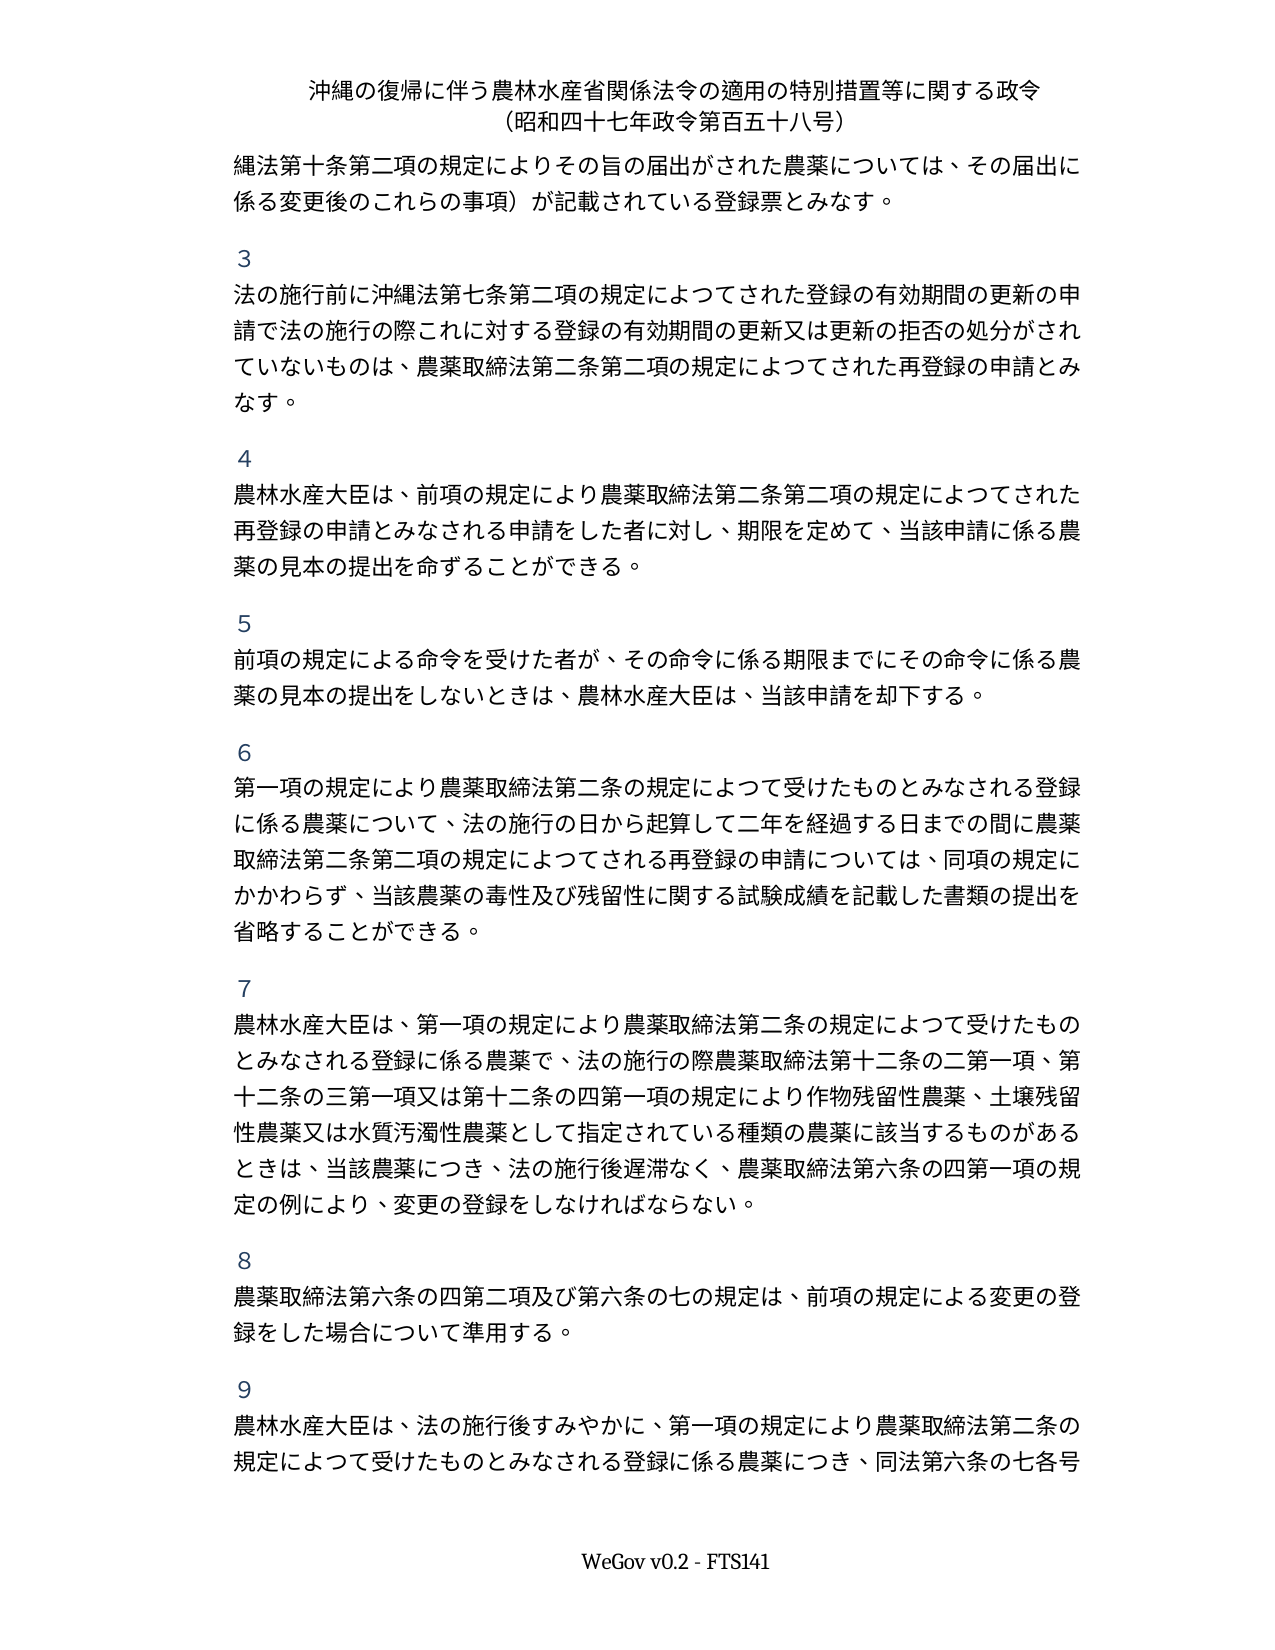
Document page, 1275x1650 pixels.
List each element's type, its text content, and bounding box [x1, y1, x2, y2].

text 第一項の規定により農薬取締法第二条の規定によつて受けたものとみなされる登録に係る農薬について、法の施行の日から起算して二年を経過する日までの間に農薬取締法第二条第二項の規定によつてされる再登録の申請については、同項の規定にかかわらず、当該農薬の毒性及び残留性に関する試験成績を記載した書類の提出を省略することができる。 [233, 772, 1087, 947]
text 農林水産大臣は、前項の規定により農薬取締法第二条第二項の規定によつてされた再登録の申請とみなされる申請をした者に対し、期限を定めて、当該申請に係る農薬の見本の提出を命ずることができる。 [233, 479, 1087, 582]
text 農林水産大臣は、第一項の規定により農薬取締法第二条の規定によつて受けたものとみなされる登録に係る農薬で、法の施行の際農薬取締法第十二条の二第一項、第十二条の三第一項又は第十二条の四第一項の規定により作物残留性農薬、土壌残留性農薬又は水質汚濁性農薬として指定されている種類の農薬に該当するものがあるときは、当該農薬につき、法の施行後遅滞なく、農薬取締法第六条の四第一項の規定の例により、変更の登録をしなければならない。 [233, 1009, 1087, 1220]
subtitle ５ [233, 608, 1087, 639]
text 農薬取締法第六条の四第二項及び第六条の七の規定は、前項の規定による変更の登録をした場合について準用する。 [233, 1281, 1087, 1348]
subtitle ４ [233, 443, 1087, 474]
text 法の施行前に沖縄法第七条第二項の規定によつてされた登録の有効期間の更新の申請で法の施行の際これに対する登録の有効期間の更新又は更新の拒否の処分がされていないものは、農薬取締法第二条第二項の規定によつてされた再登録の申請とみなす。 [233, 279, 1087, 418]
subtitle ７ [233, 973, 1087, 1004]
subtitle ８ [233, 1245, 1087, 1277]
text 前項の規定による命令を受けた者が、その命令に係る期限までにその命令に係る農薬の見本の提出をしないときは、農林水産大臣は、当該申請を却下する。 [233, 644, 1087, 711]
subtitle ３ [233, 243, 1087, 274]
subtitle ９ [233, 1374, 1087, 1405]
subtitle ６ [233, 736, 1087, 768]
